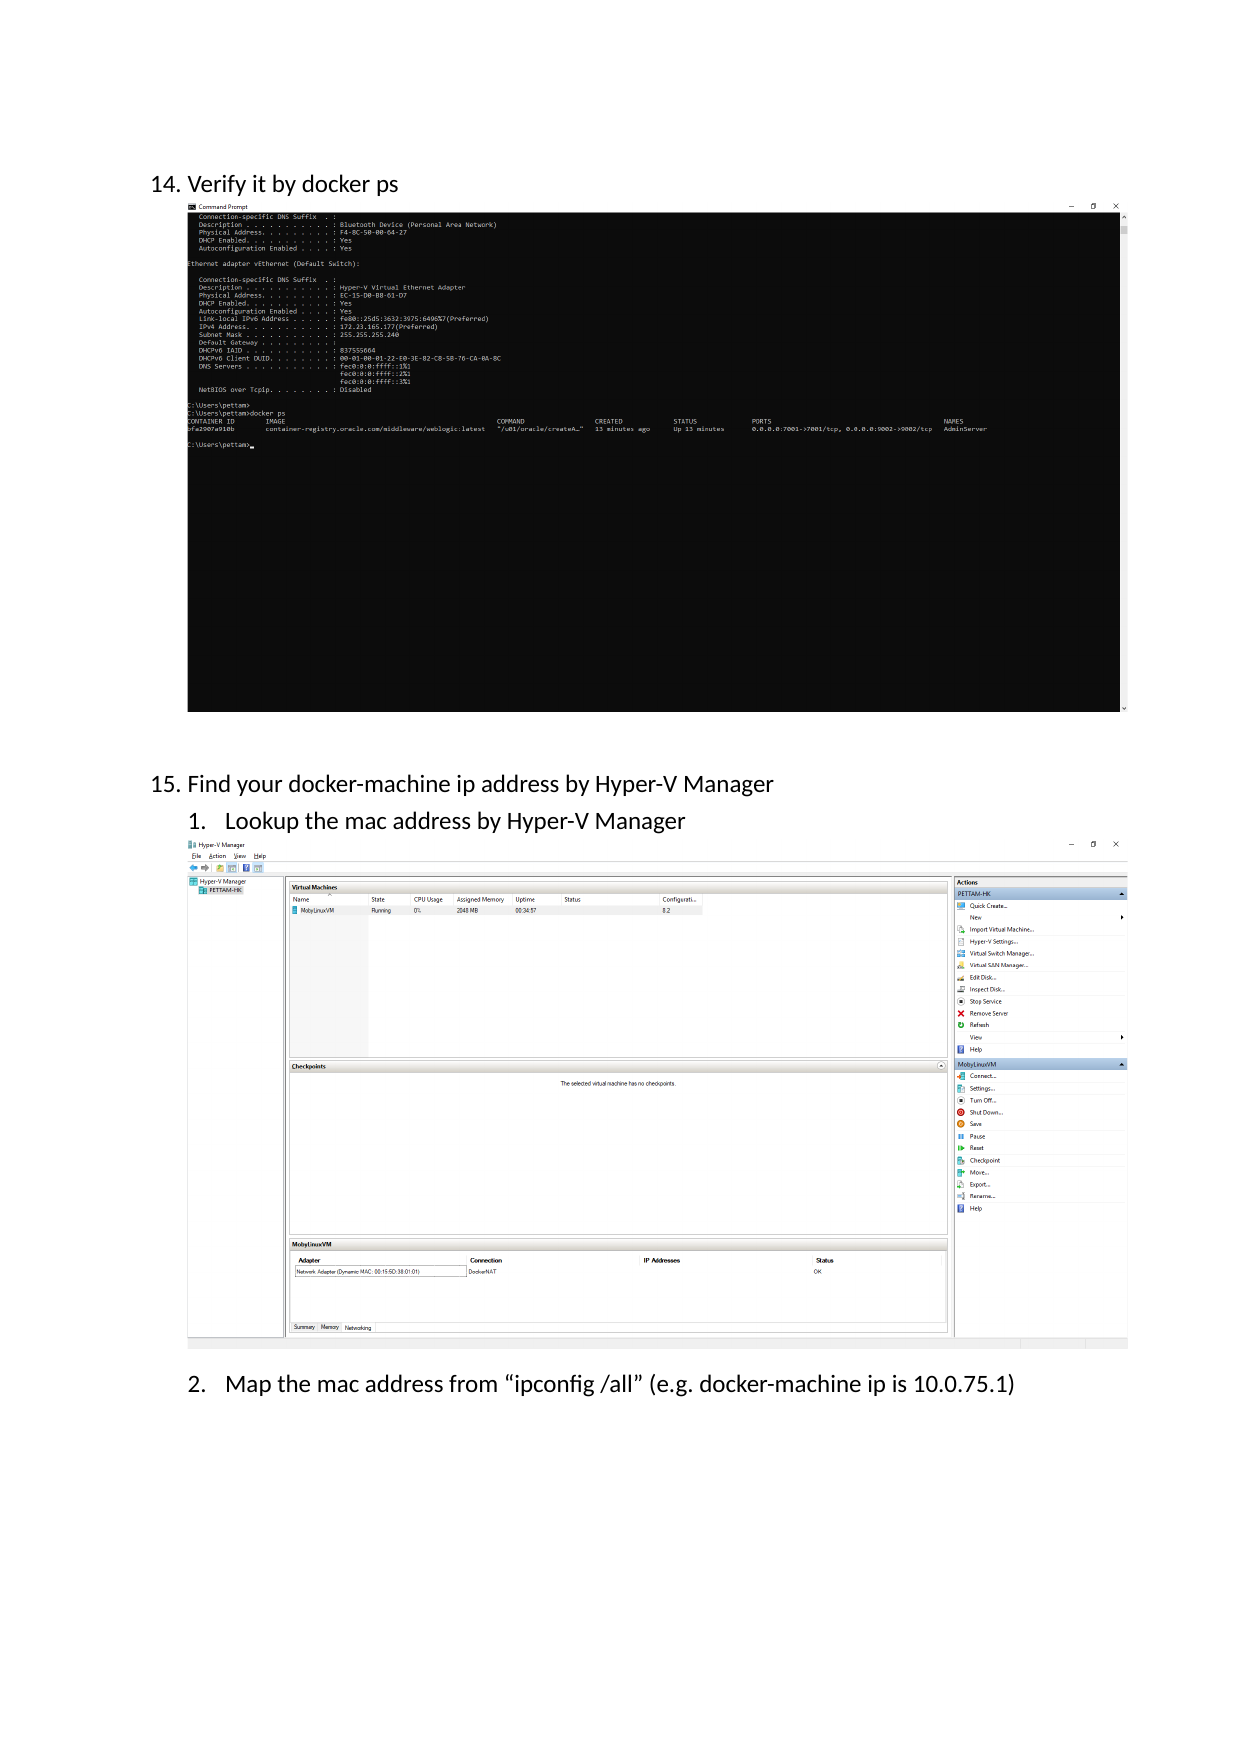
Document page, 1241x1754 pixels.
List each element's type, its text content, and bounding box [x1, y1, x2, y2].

list Map the mac address from “ipconfig /all” (e.g. docker-machine ip is 10.0.75.1) [187, 1364, 1090, 1402]
picture [187, 202, 1128, 712]
picture [187, 839, 1128, 1349]
list Find your docker-machine ip address by Hyper-V Manager [150, 764, 1090, 802]
list Lookup the mac address by Hyper-V Manager [187, 802, 1090, 839]
list Verify it by docker ps [150, 164, 1090, 202]
